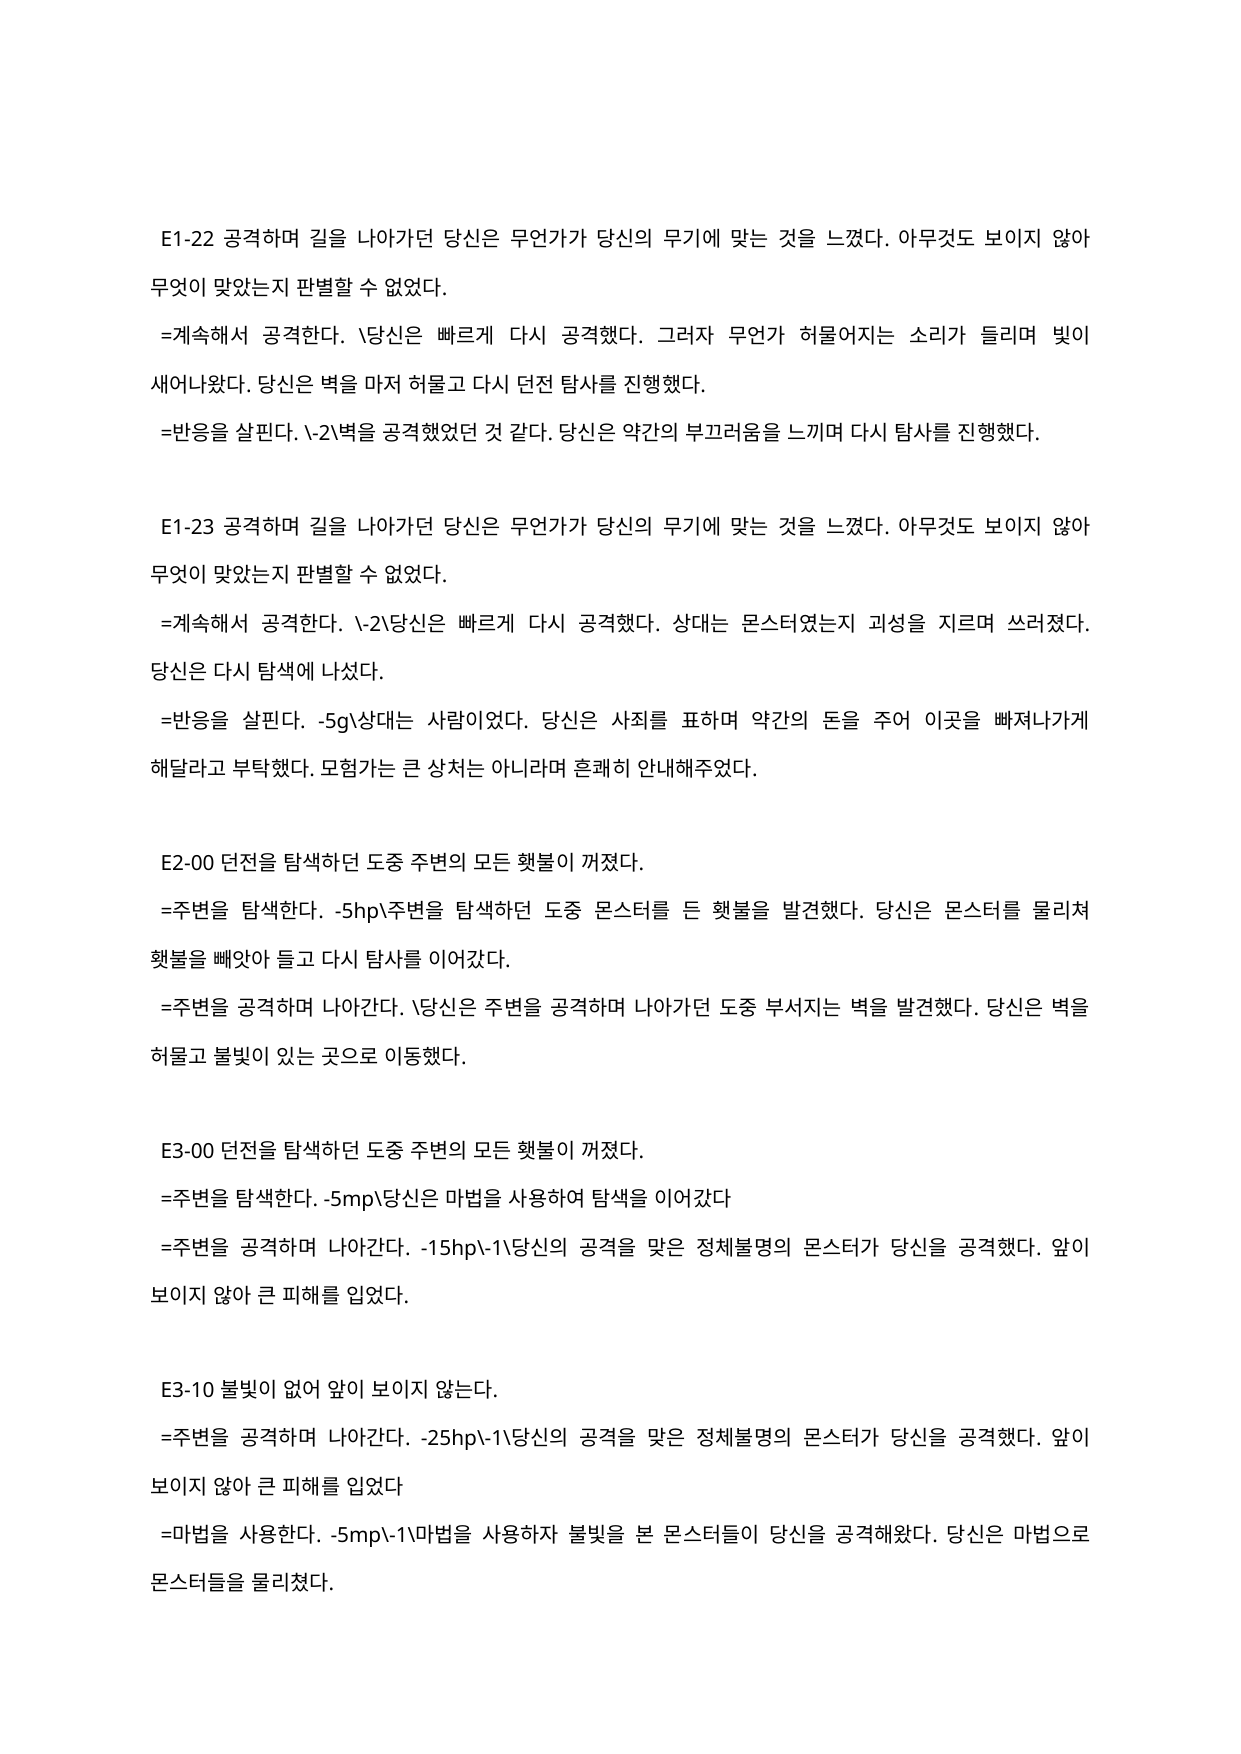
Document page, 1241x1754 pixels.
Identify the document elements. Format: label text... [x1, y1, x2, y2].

text =주변을 탐색한다. -5mp\당신은 마법을 사용하여 탐색을 이어갔다 [150, 1182, 1090, 1213]
text E3-00 던전을 탐색하던 도중 주변의 모든 횃불이 꺼졌다. [150, 1134, 1090, 1164]
text =반응을 살핀다. \-2\벽을 공격했었던 것 같다. 당신은 약간의 부끄러움을 느끼며 다시 탐사를 진행했다. [150, 416, 1090, 447]
text =반응을 살핀다. -5g\상대는 사람이었다. 당신은 사죄를 표하며 약간의 돈을 주어 이곳을 빠져나가게 해달라고 부탁했다. 모험가는 큰 상처는 아니라며 흔쾌히 안내해주었다. [150, 704, 1090, 783]
text E1-22 공격하며 길을 나아가던 당신은 무언가가 당신의 무기에 맞는 것을 느꼈다. 아무것도 보이지 않아 무엇이 맞았는지 판별할 수 없었다. [150, 223, 1090, 301]
text =계속해서 공격한다. \-2\당신은 빠르게 다시 공격했다. 상대는 몬스터였는지 괴성을 지르며 쓰러졌다. 당신은 다시 탐색에 나섰다. [150, 607, 1090, 686]
text =주변을 공격하며 나아간다. -25hp\-1\당신의 공격을 맞은 정체불명의 몬스터가 당신을 공격했다. 앞이 보이지 않아 큰 피해를 입었다 [150, 1421, 1090, 1500]
text E3-10 불빛이 없어 앞이 보이지 않는다. [150, 1373, 1090, 1403]
text =마법을 사용한다. -5mp\-1\마법을 사용하자 불빛을 본 몬스터들이 당신을 공격해왔다. 당신은 마법으로 몬스터들을 물리쳤다. [150, 1518, 1090, 1597]
text E1-23 공격하며 길을 나아가던 당신은 무언가가 당신의 무기에 맞는 것을 느꼈다. 아무것도 보이지 않아 무엇이 맞았는지 판별할 수 없었다. [150, 510, 1090, 589]
text E2-00 던전을 탐색하던 도중 주변의 모든 횃불이 꺼졌다. [150, 846, 1090, 877]
text =주변을 공격하며 나아간다. -15hp\-1\당신의 공격을 맞은 정체불명의 몬스터가 당신을 공격했다. 앞이 보이지 않아 큰 피해를 입었다. [150, 1231, 1090, 1309]
text =주변을 탐색한다. -5hp\주변을 탐색하던 도중 몬스터를 든 횃불을 발견했다. 당신은 몬스터를 물리쳐 횃불을 빼앗아 들고 다시 탐사를 이어갔다. [150, 895, 1090, 973]
text =주변을 공격하며 나아간다. \당신은 주변을 공격하며 나아가던 도중 부서지는 벽을 발견했다. 당신은 벽을 허물고 불빛이 있는 곳으로 이동했다. [150, 992, 1090, 1070]
text =계속해서 공격한다. \당신은 빠르게 다시 공격했다. 그러자 무언가 허물어지는 소리가 들리며 빛이 새어나왔다. 당신은 벽을 마저 허물고 다시 던전 탐사를 진행했다. [150, 319, 1090, 398]
